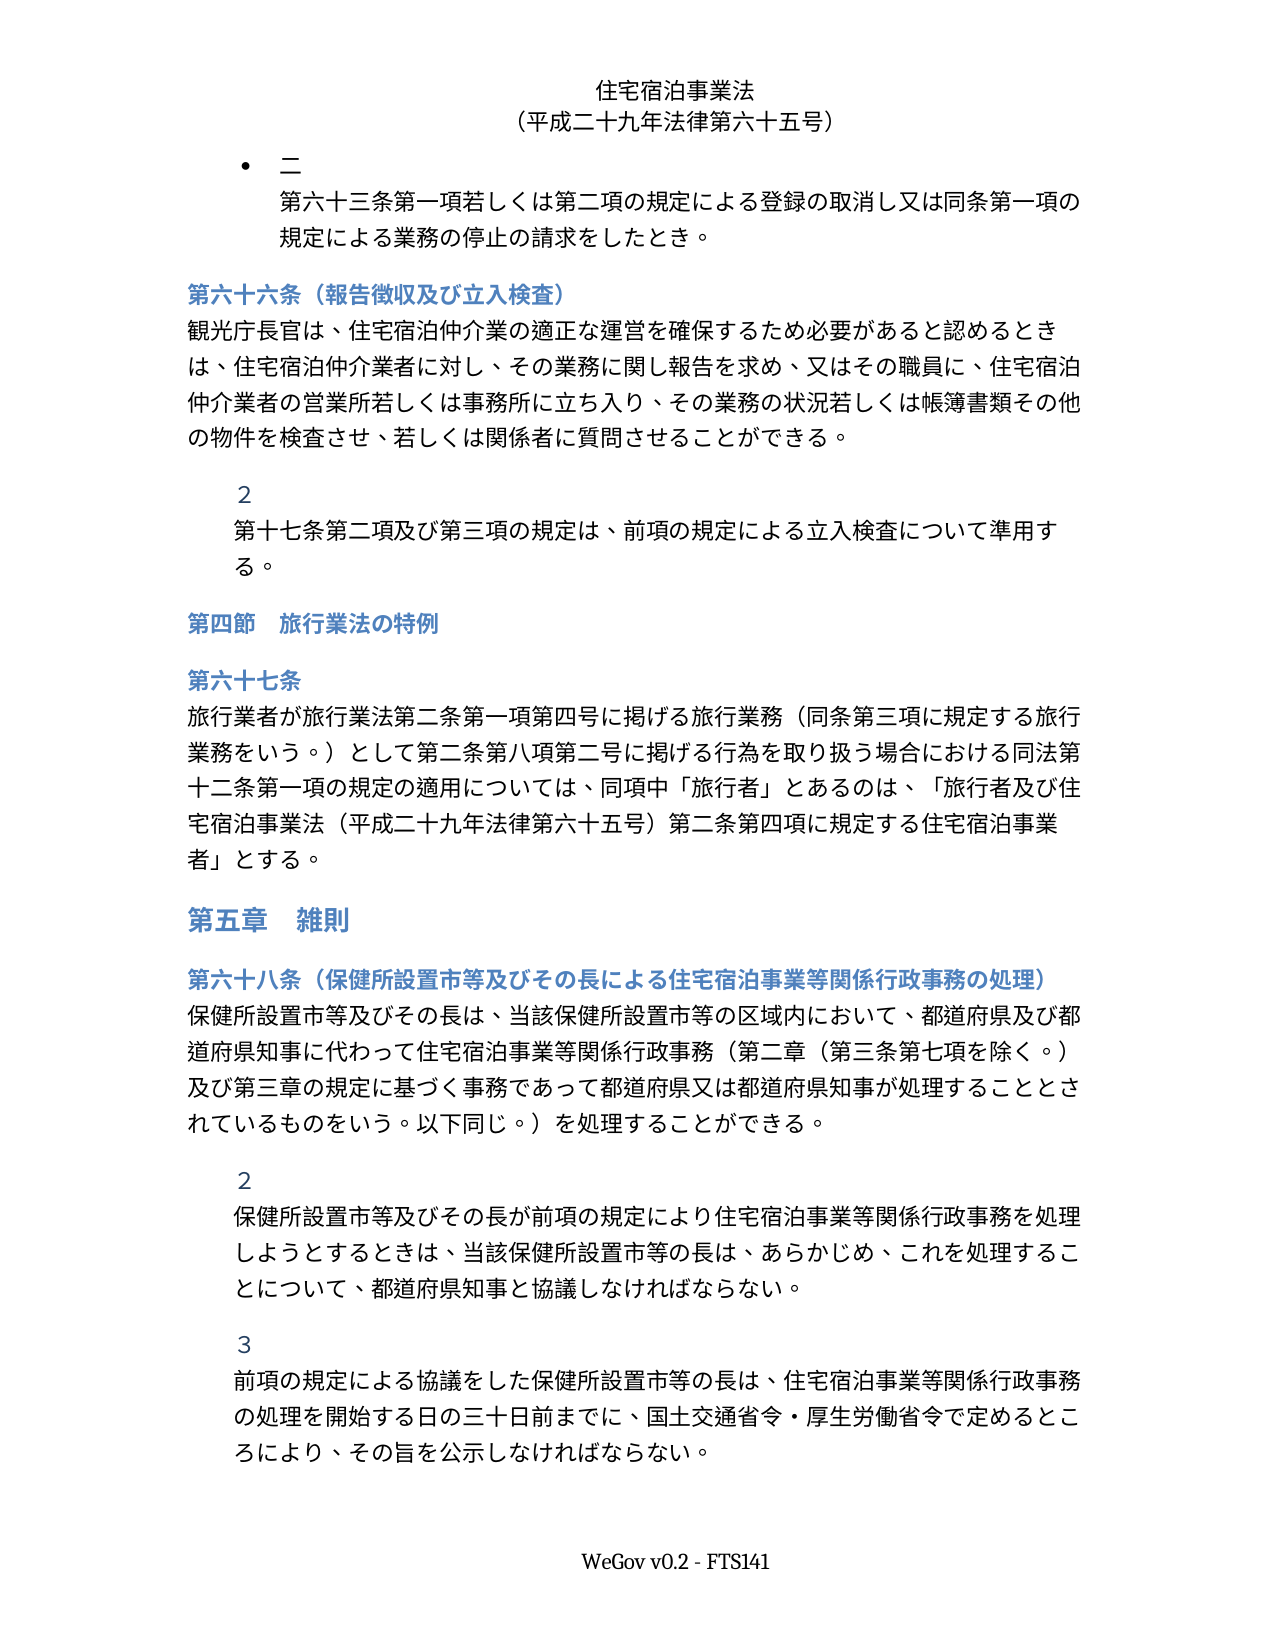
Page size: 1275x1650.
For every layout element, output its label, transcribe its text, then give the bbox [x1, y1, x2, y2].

text 観光庁長官は、住宅宿泊仲介業の適正な運営を確保するため必要があると認めるときは、住宅宿泊仲介業者に対し、その業務に関し報告を求め、又はその職員に、住宅宿泊仲介業者の営業所若しくは事務所に立ち入り、その業務の状況若しくは帳簿書類その他の物件を検査させ、若しくは関係者に質問させることができる。 [187, 314, 1087, 454]
subtitle 第五章 雑則 [187, 901, 1087, 938]
subtitle ２ [233, 1165, 1087, 1196]
text 第十七条第二項及び第三項の規定は、前項の規定による立入検査について準用する。 [233, 515, 1087, 582]
list 二 第六十三条第一項若しくは第二項の規定による登録の取消し又は同条第一項の規定による業務の停止の請求をしたとき。 [242, 150, 1087, 253]
text 旅行業者が旅行業法第二条第一項第四号に掲げる旅行業務（同条第三項に規定する旅行業務をいう。）として第二条第八項第二号に掲げる行為を取り扱う場合における同法第十二条第一項の規定の適用については、同項中「旅行者」とあるのは、「旅行者及び住宅宿泊事業法（平成二十九年法律第六十五号）第二条第四項に規定する住宅宿泊事業者」とする。 [187, 701, 1087, 876]
text 保健所設置市等及びその長が前項の規定により住宅宿泊事業等関係行政事務を処理しようとするときは、当該保健所設置市等の長は、あらかじめ、これを処理することについて、都道府県知事と協議しなければならない。 [233, 1201, 1087, 1304]
subtitle 第六十六条（報告徴収及び立入検査） [187, 279, 1087, 310]
subtitle 第六十七条 [187, 664, 1087, 696]
text 保健所設置市等及びその長は、当該保健所設置市等の区域内において、都道府県及び都道府県知事に代わって住宅宿泊事業等関係行政事務（第二章（第三条第七項を除く。）及び第三章の規定に基づく事務であって都道府県又は都道府県知事が処理することとされているものをいう。以下同じ。）を処理することができる。 [187, 1000, 1087, 1139]
text 前項の規定による協議をした保健所設置市等の長は、住宅宿泊事業等関係行政事務の処理を開始する日の三十日前までに、国土交通省令・厚生労働省令で定めるところにより、その旨を公示しなければならない。 [233, 1365, 1087, 1468]
subtitle ３ [233, 1329, 1087, 1361]
subtitle 第四節 旅行業法の特例 [187, 608, 1087, 639]
subtitle 第六十八条（保健所設置市等及びその長による住宅宿泊事業等関係行政事務の処理） [187, 964, 1087, 996]
subtitle ２ [233, 479, 1087, 510]
